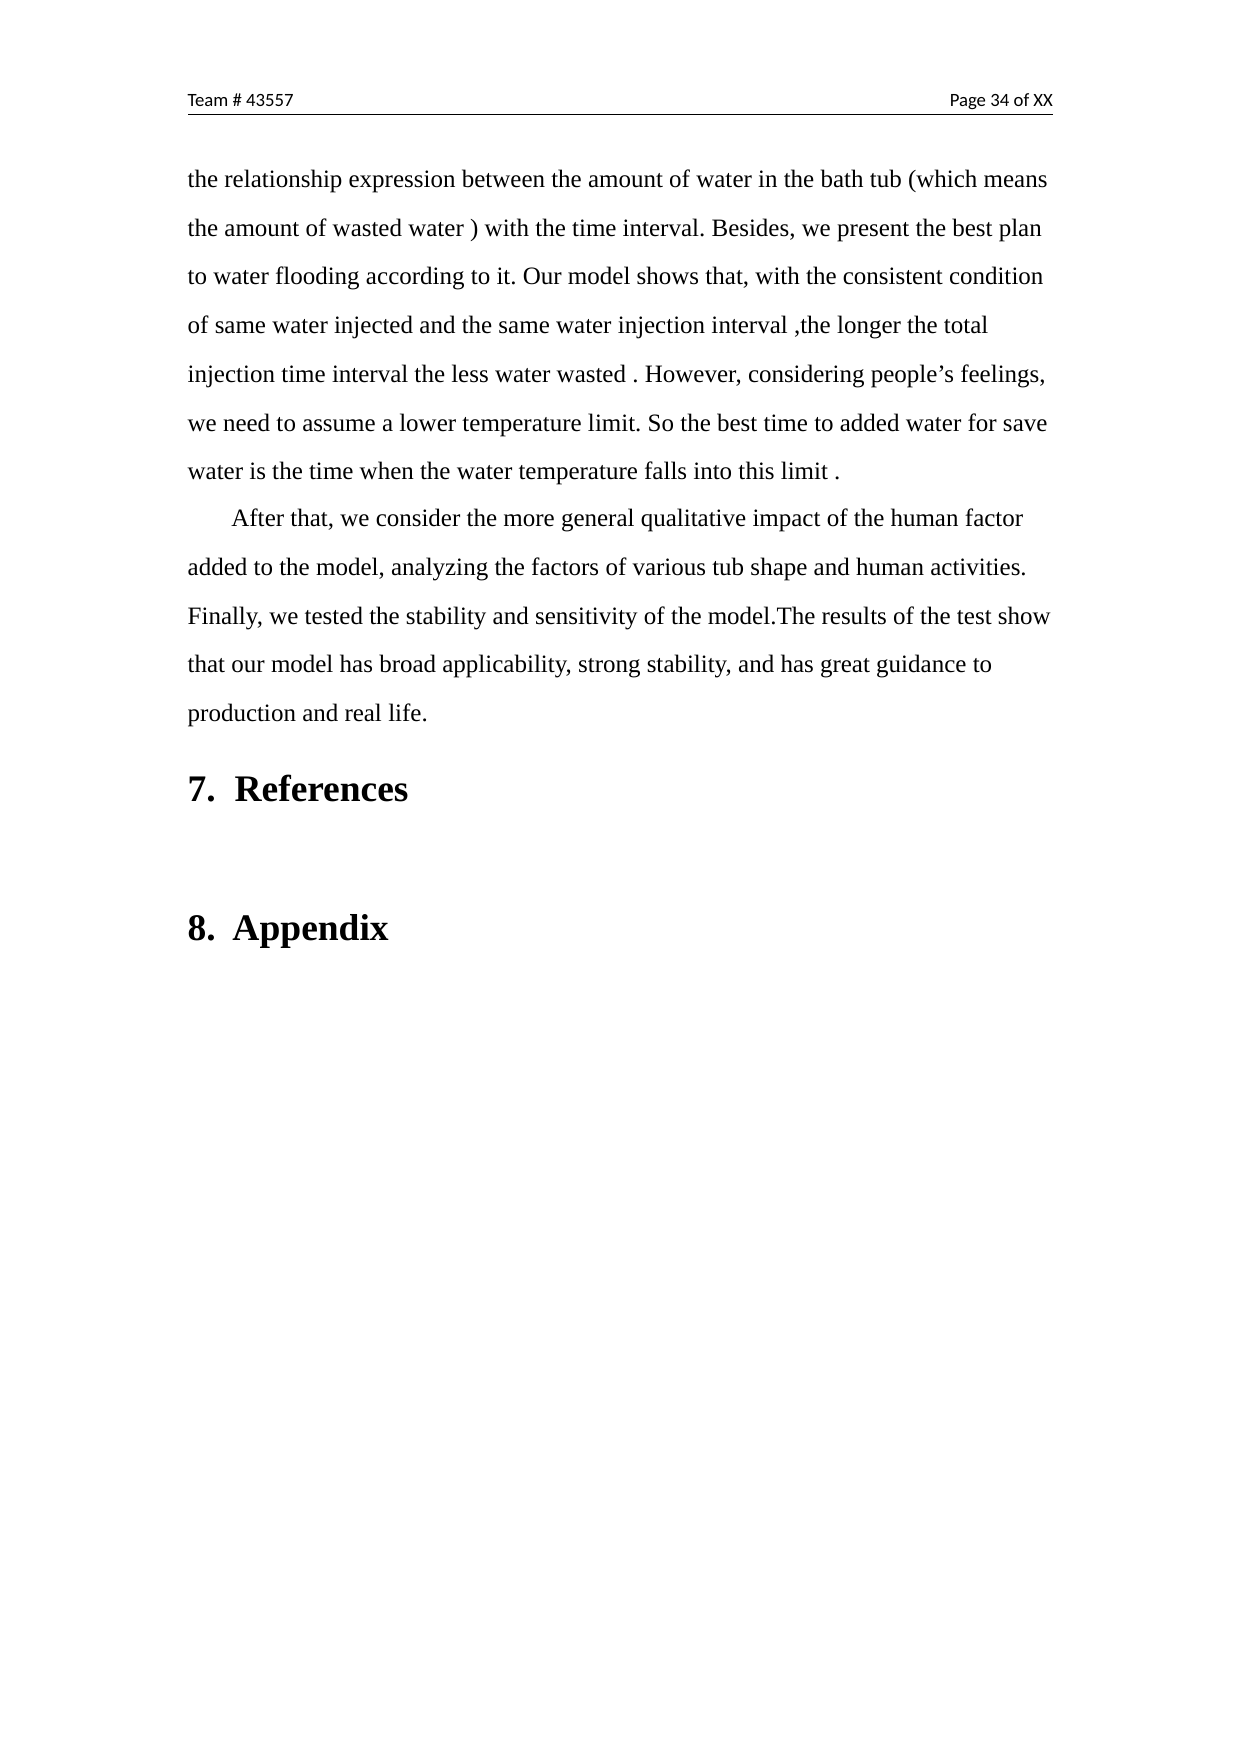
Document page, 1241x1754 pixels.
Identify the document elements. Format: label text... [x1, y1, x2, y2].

text After that, we consider the more general qualitative impact of the human factor added to the model, analyzing the factors of various tub shape and human activities. Finally, we tested the stability and sensitivity of the model.The results of the test show that our model has broad applicability, strong stability, and has great guidance to production and real life. [187, 501, 1053, 729]
subtitle 8. Appendix [187, 894, 1053, 959]
subtitle 7. References [187, 756, 1053, 821]
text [187, 162, 1053, 487]
